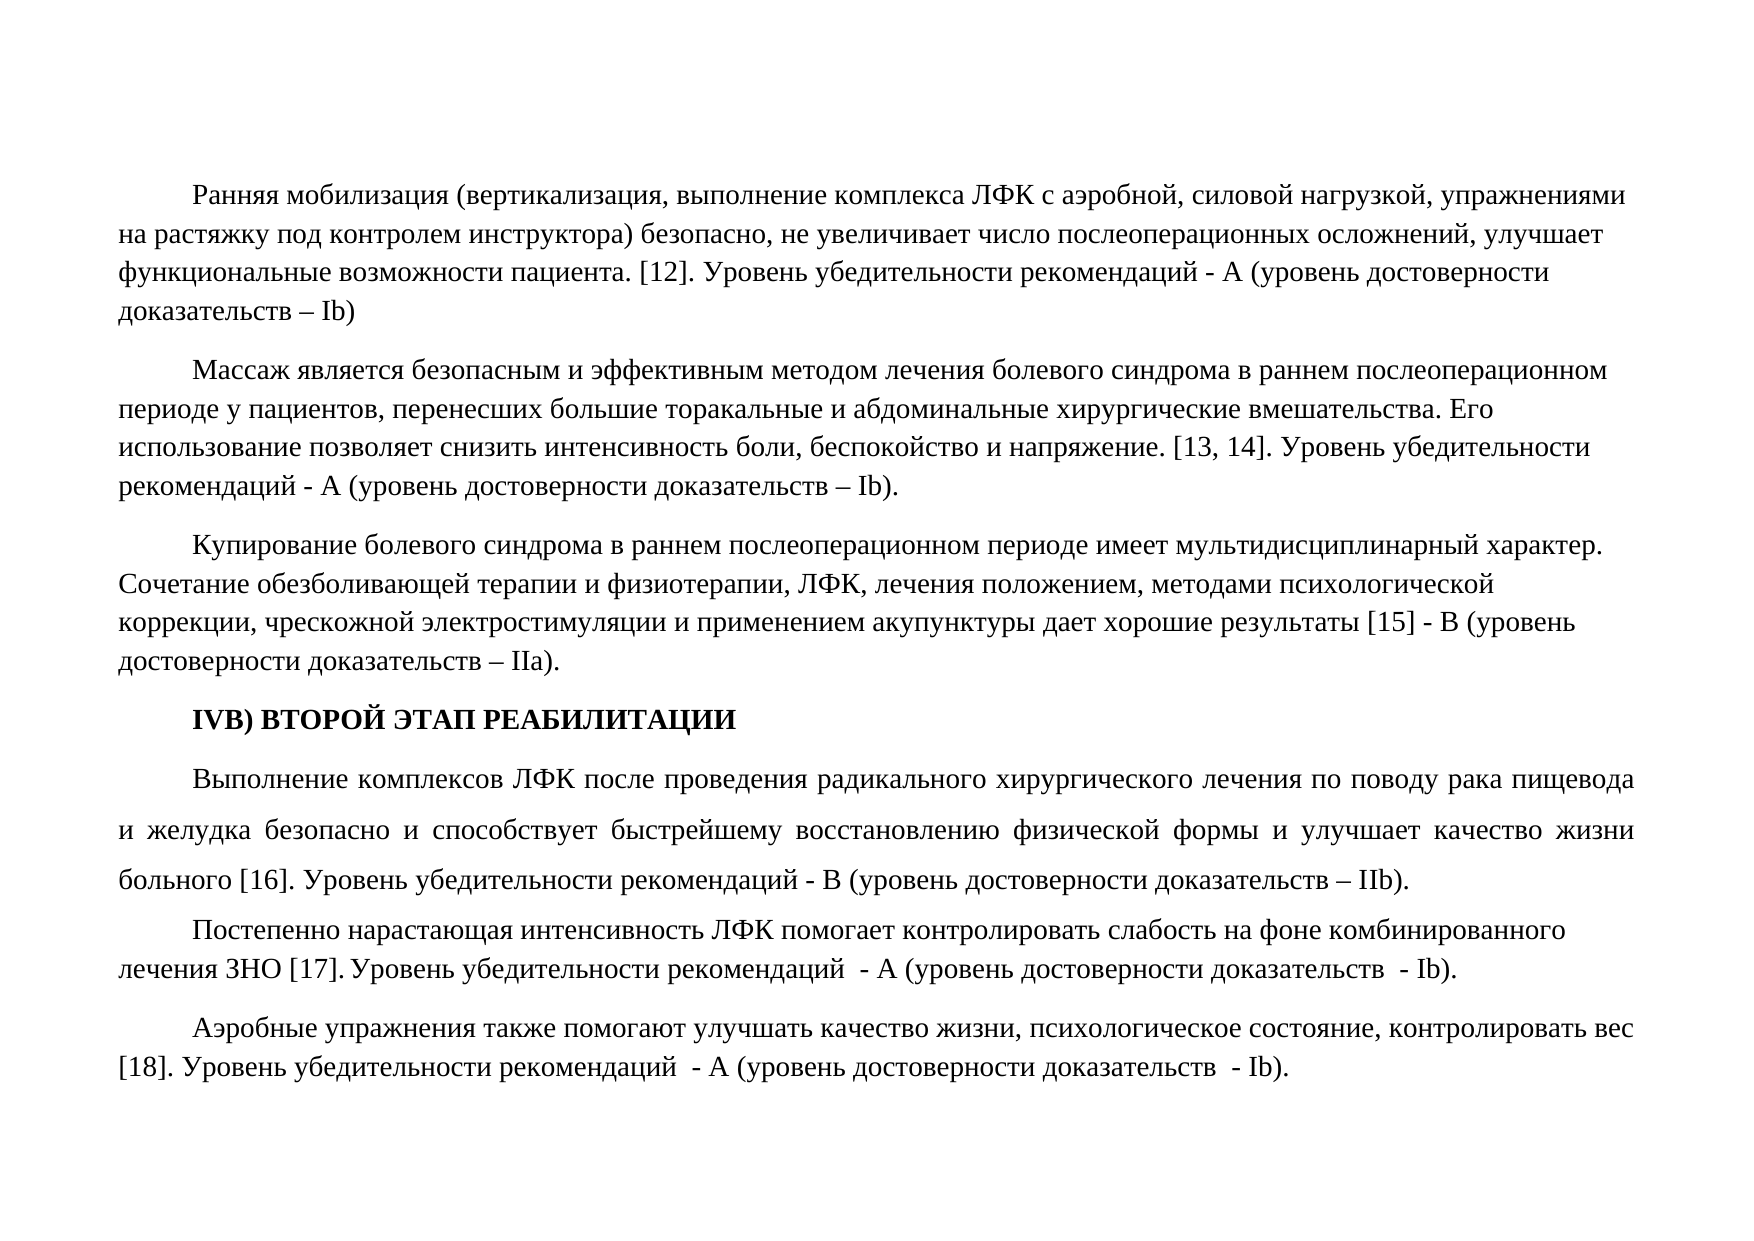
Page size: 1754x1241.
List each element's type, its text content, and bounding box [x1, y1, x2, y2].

text Купирование болевого синдрома в раннем послеоперационном периоде имеет мультидисциплинарный характер. Сочетание обезболивающей терапии и физиотерапии, ЛФК, лечения положением, методами психологической коррекции, чрескожной электростимуляции и применением акупунктуры дает хорошие результаты [15] - В (уровень достоверности доказательств – IIа). [118, 527, 1636, 676]
text Аэробные упражнения также помогают улучшать качество жизни, психологическое состояние, контролировать вес [18]. Уровень убедительности рекомендаций - A (уровень достоверности доказательств - Ib). [118, 1010, 1636, 1082]
text Массаж является безопасным и эффективным методом лечения болевого синдрома в раннем послеоперационном периоде у пациентов, перенесших большие торакальные и абдоминальные хирургические вмешательства. Его использование позволяет снизить интенсивность боли, беспокойство и напряжение. [13, 14]. Уровень убедительности рекомендаций - А (уровень достоверности доказательств – Ib). [118, 352, 1636, 501]
text IVB) ВТОРОЙ ЭТАП РЕАБИЛИТАЦИИ [118, 702, 1636, 736]
text Ранняя мобилизация (вертикализация, выполнение комплекса ЛФК с аэробной, силовой нагрузкой, упражнениями на растяжку под контролем инструктора) безопасно, не увеличивает число послеоперационных осложнений, улучшает функциональные возможности пациента. [12]. Уровень убедительности рекомендаций - А (уровень достоверности доказательств – Ib) [118, 177, 1636, 326]
text Постепенно нарастающая интенсивность ЛФК помогает контролировать слабость на фоне комбинированного лечения ЗНО [17]. Уровень убедительности рекомендаций - A (уровень достоверности доказательств - Ib). [118, 912, 1636, 984]
text Выполнение комплексов ЛФК после проведения радикального хирургического лечения по поводу рака пищевода и желудка безопасно и способствует быстрейшему восстановлению физической формы и улучшает качество жизни больного [16]. Уровень убедительности рекомендаций - В (уровень достоверности доказательств – IIb). [118, 762, 1636, 896]
